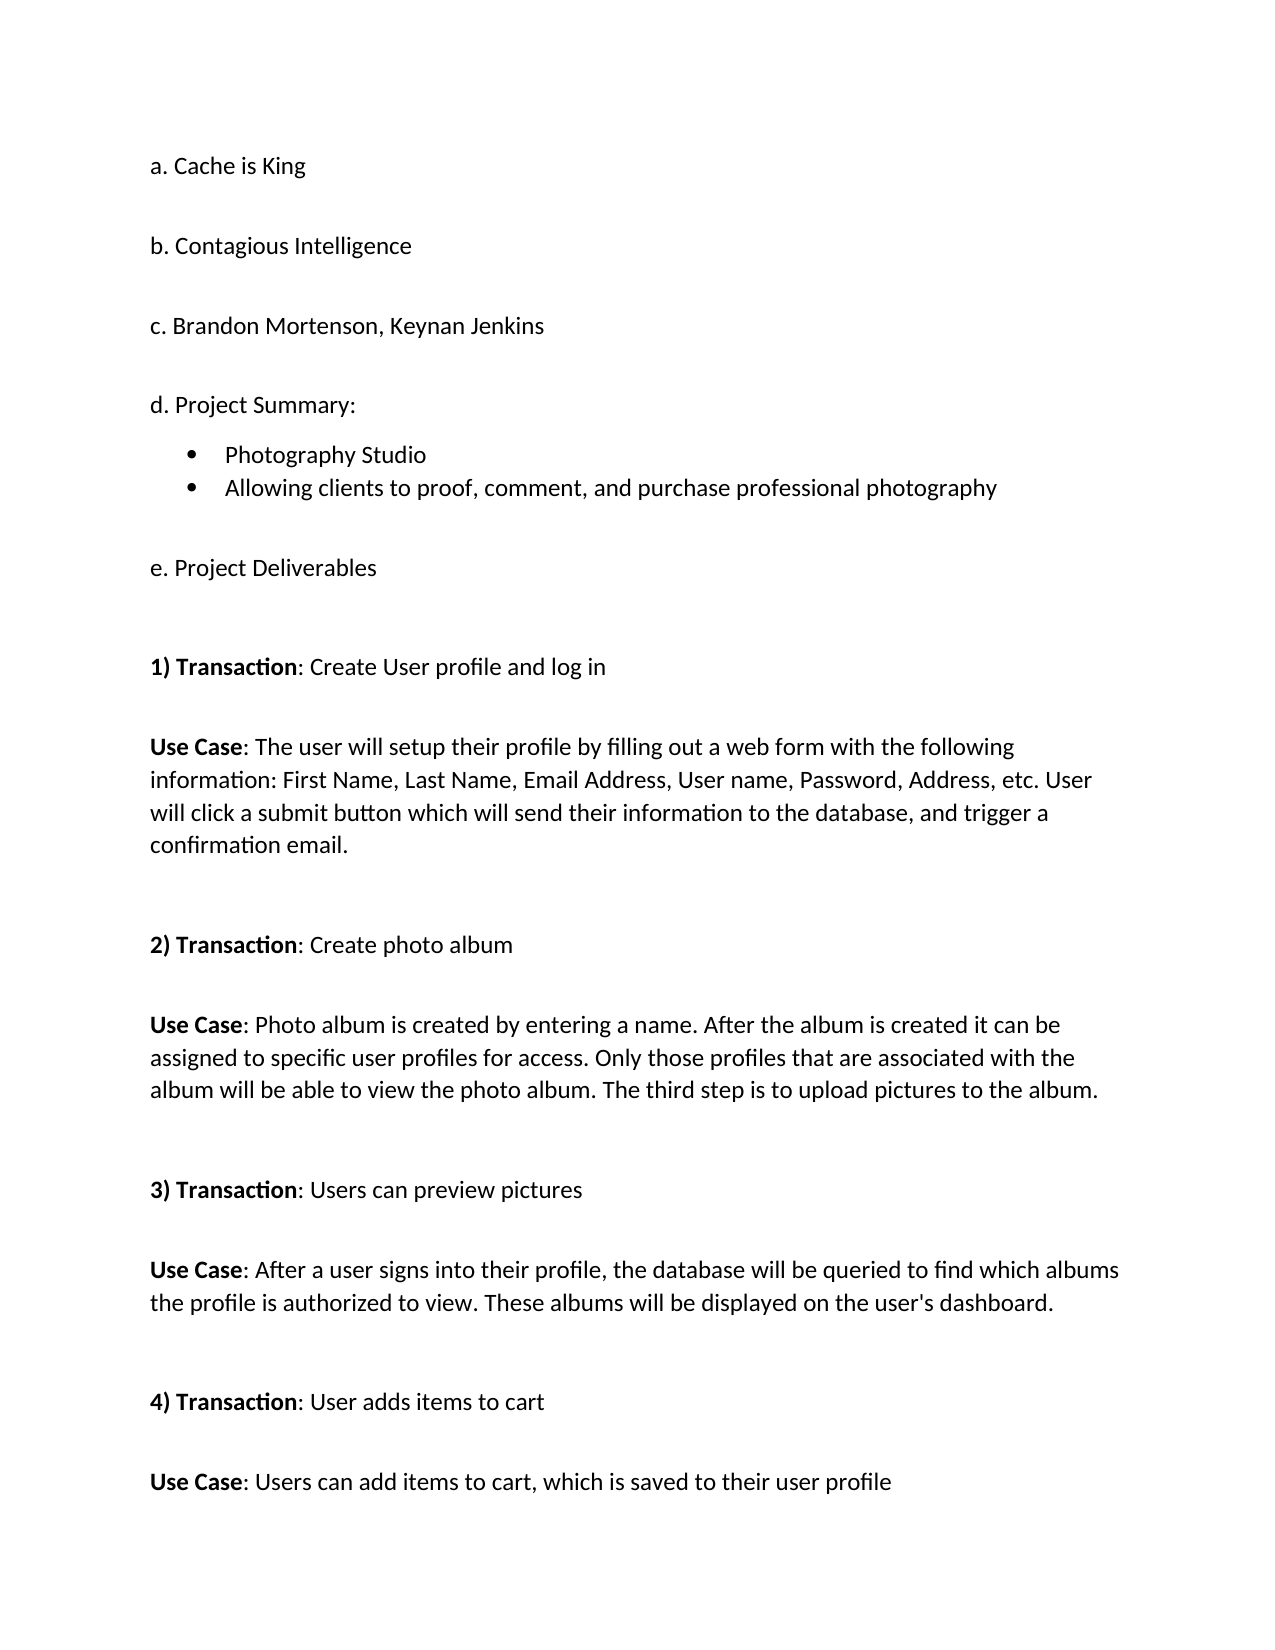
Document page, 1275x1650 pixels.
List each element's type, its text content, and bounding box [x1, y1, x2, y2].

text 3) Transaction: Users can preview pictures [150, 1174, 1125, 1204]
text 4) Transaction: User adds items to cart [150, 1386, 1125, 1416]
text a. Cache is King [150, 150, 1125, 181]
text b. Contagious Intelligence [150, 199, 1125, 261]
text 2) Transaction: Create photo album [150, 929, 1125, 959]
text d. Project Summary: [150, 389, 1125, 420]
text Use Case: Photo album is created by entering a name. After the album is created it can be assigned to specific user profiles for access. Only those profiles that are associated with the album will be able to view the photo album. The third step is to upload pictures to the album. [150, 978, 1125, 1105]
text e. Project Deliverables [150, 552, 1125, 582]
text Use Case: The user will setup their profile by filling out a web form with the following information: First Name, Last Name, Email Address, User name, Password, Address, etc. User will click a submit button which will send their information to the database, and trigger a confirmation email. [150, 700, 1125, 860]
list Photography Studio [187, 439, 1125, 470]
text 1) Transaction: Create User profile and log in [150, 651, 1125, 681]
text c. Brandon Mortenson, Keynan Jenkins [150, 279, 1125, 371]
text Use Case: Users can add items to cart, which is saved to their user profile [150, 1435, 1125, 1496]
text Use Case: After a user signs into their profile, the database will be queried to find which albums the profile is authorized to view. These albums will be displayed on the user's dashboard. [150, 1223, 1125, 1317]
list Allowing clients to proof, comment, and purchase professional photography [187, 472, 1125, 533]
